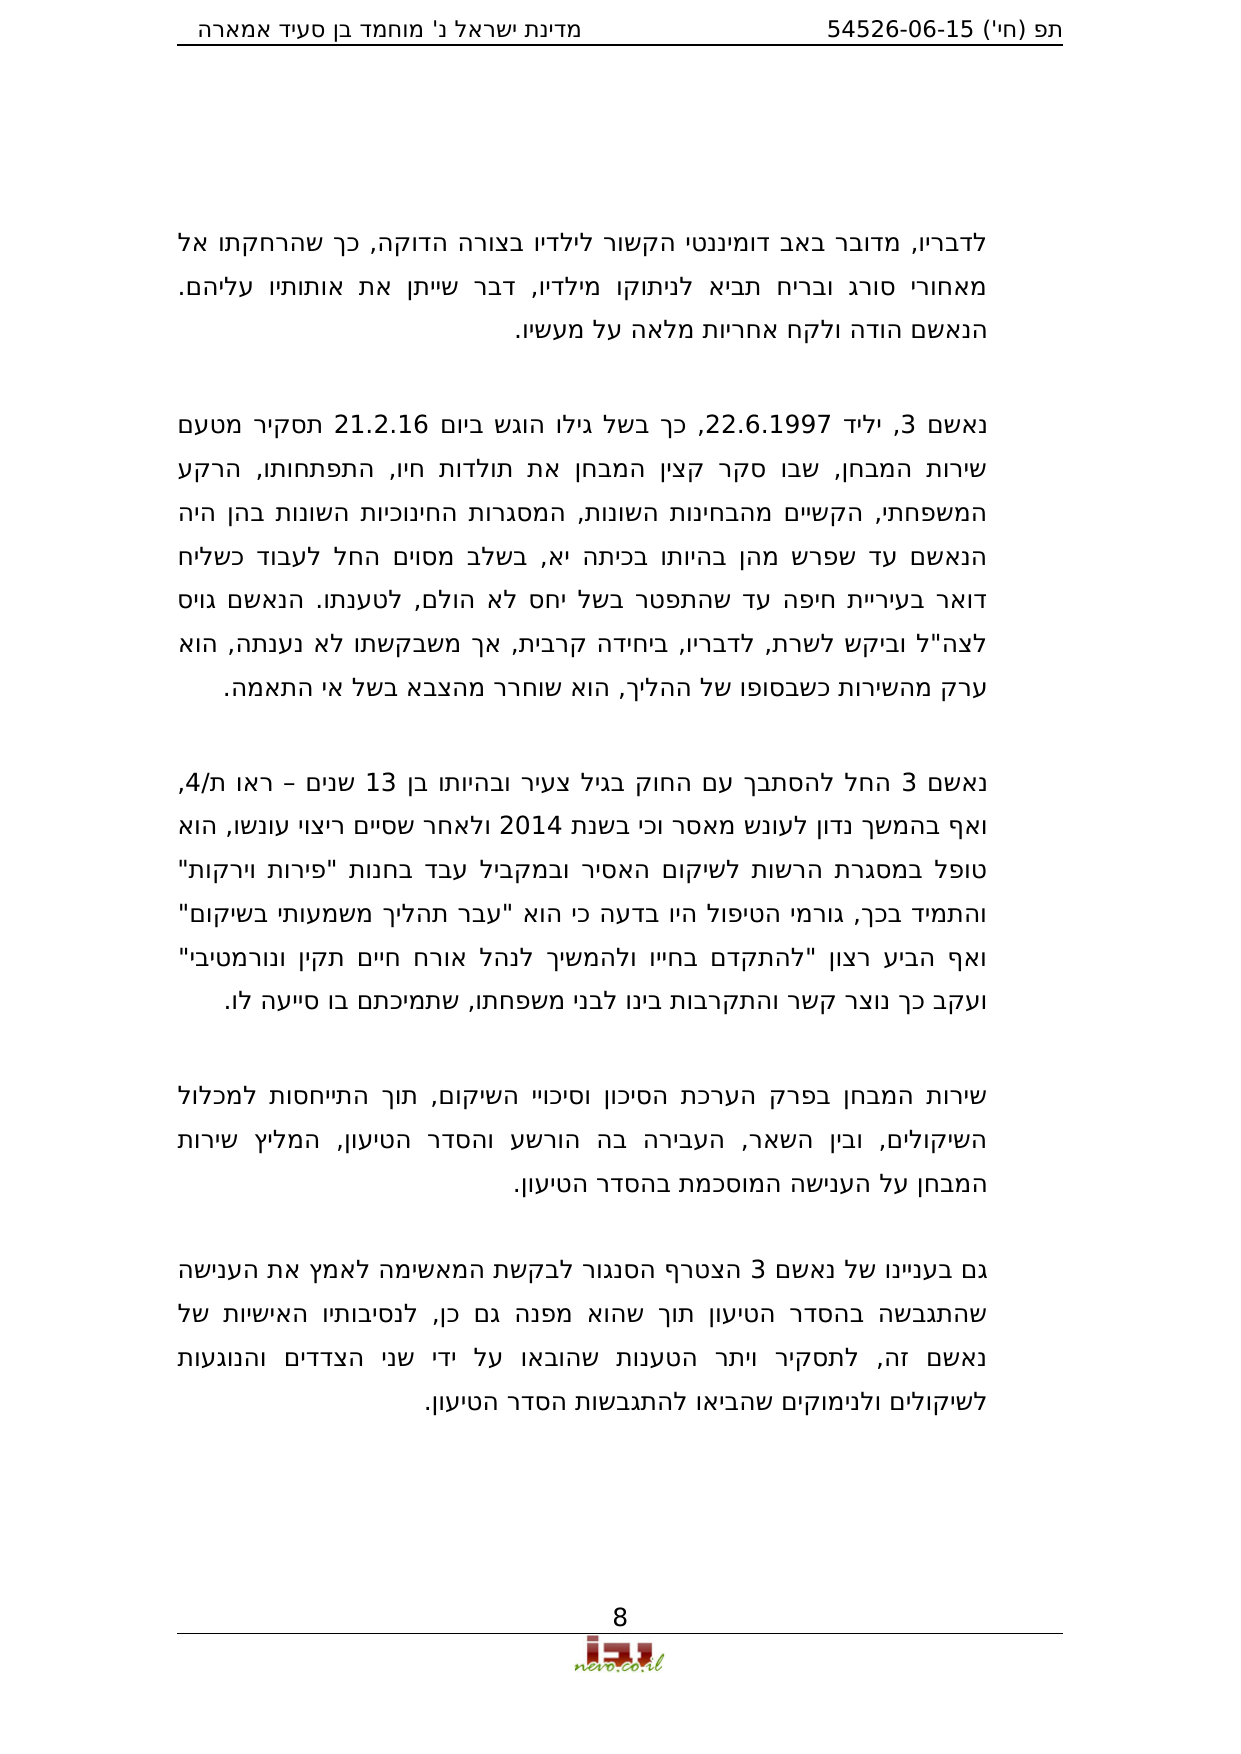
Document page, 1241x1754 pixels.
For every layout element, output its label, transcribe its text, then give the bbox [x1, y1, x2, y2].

text שירות המבחן בפרק הערכת הסיכון וסיכויי השיקום, תוך התייחסות למכלול השיקולים, ובין השאר, העבירה בה הורשע והסדר הטיעון, המליץ שירות המבחן על הענישה המוסכמת בהסדר הטיעון. [177, 1081, 988, 1198]
text גם בעניינו של נאשם 3 הצטרף הסנגור לבקשת המאשימה לאמץ את הענישה שהתגבשה בהסדר הטיעון תוך שהוא מפנה גם כן, לנסיבותיו האישיות של נאשם זה, לתסקיר ויתר הטענות שהובאו על ידי שני הצדדים והנוגעות לשיקולים ולנימוקים שהביאו להתגבשות הסדר הטיעון. [177, 1256, 988, 1416]
picture [574, 1635, 666, 1673]
text לדבריו, מדובר באב דומיננטי הקשור לילדיו בצורה הדוקה, כך שהרחקתו אל מאחורי סורג ובריח תביא לניתוקו מילדיו, דבר שייתן את אותותיו עליהם. הנאשם הודה ולקח אחריות מלאה על מעשיו. [177, 228, 988, 345]
text נאשם 3, יליד 22.6.1997, כך בשל גילו הוגש ביום 21.2.16 תסקיר מטעם שירות המבחן, שבו סקר קצין המבחן את תולדות חיו, התפתחותו, הרקע המשפחתי, הקשיים מהבחינות השונות, המסגרות החינוכיות השונות בהן היה הנאשם עד שפרש מהן בהיותו בכיתה יא, בשלב מסוים החל לעבוד כשליח דואר בעיריית חיפה עד שהתפטר בשל יחס לא הולם, לטענתו. הנאשם גויס לצה"ל וביקש לשרת, לדבריו, ביחידה קרבית, אך משבקשתו לא נענתה, הוא ערק מהשירות כשבסופו של ההליך, הוא שוחרר מהצבא בשל אי התאמה. [177, 411, 988, 702]
text נאשם 3 החל להסתבך עם החוק בגיל צעיר ובהיותו בן 13 שנים – ראו ת/4, ואף בהמשך נדון לעונש מאסר וכי בשנת 2014 ולאחר שסיים ריצוי עונשו, הוא טופל במסגרת הרשות לשיקום האסיר ובמקביל עבד בחנות "פירות וירקות" והתמיד בכך, גורמי הטיפול היו בדעה כי הוא "עבר תהליך משמעותי בשיקום" ואף הביע רצון "להתקדם בחייו ולהמשיך לנהל אורח חיים תקין ונורמטיבי" ועקב כך נוצר קשר והתקרבות בינו לבני משפחתו, שתמיכתם בו סייעה לו. [177, 768, 988, 1016]
